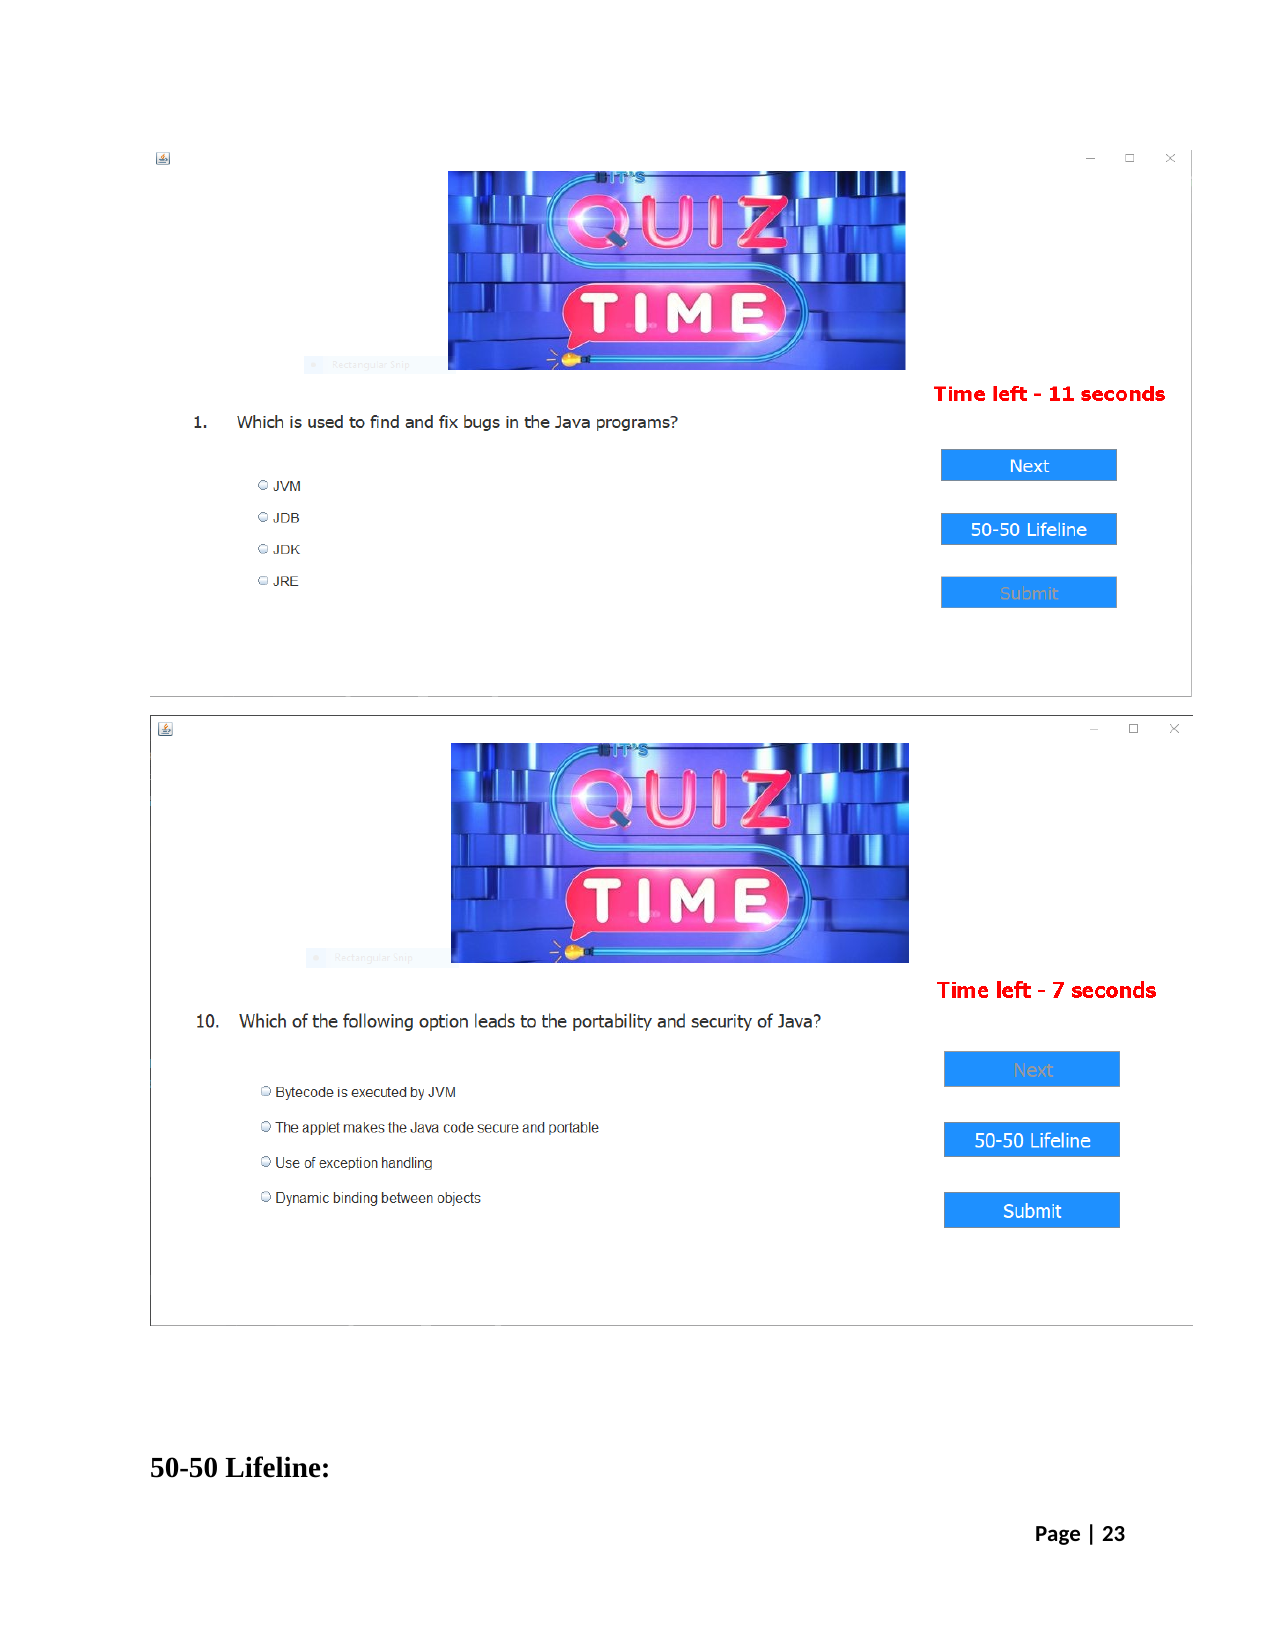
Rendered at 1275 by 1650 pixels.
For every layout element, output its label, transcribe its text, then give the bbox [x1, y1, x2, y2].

picture [150, 150, 1192, 697]
text 50-50 Lifeline: [150, 1450, 1125, 1483]
picture [150, 715, 1193, 1326]
